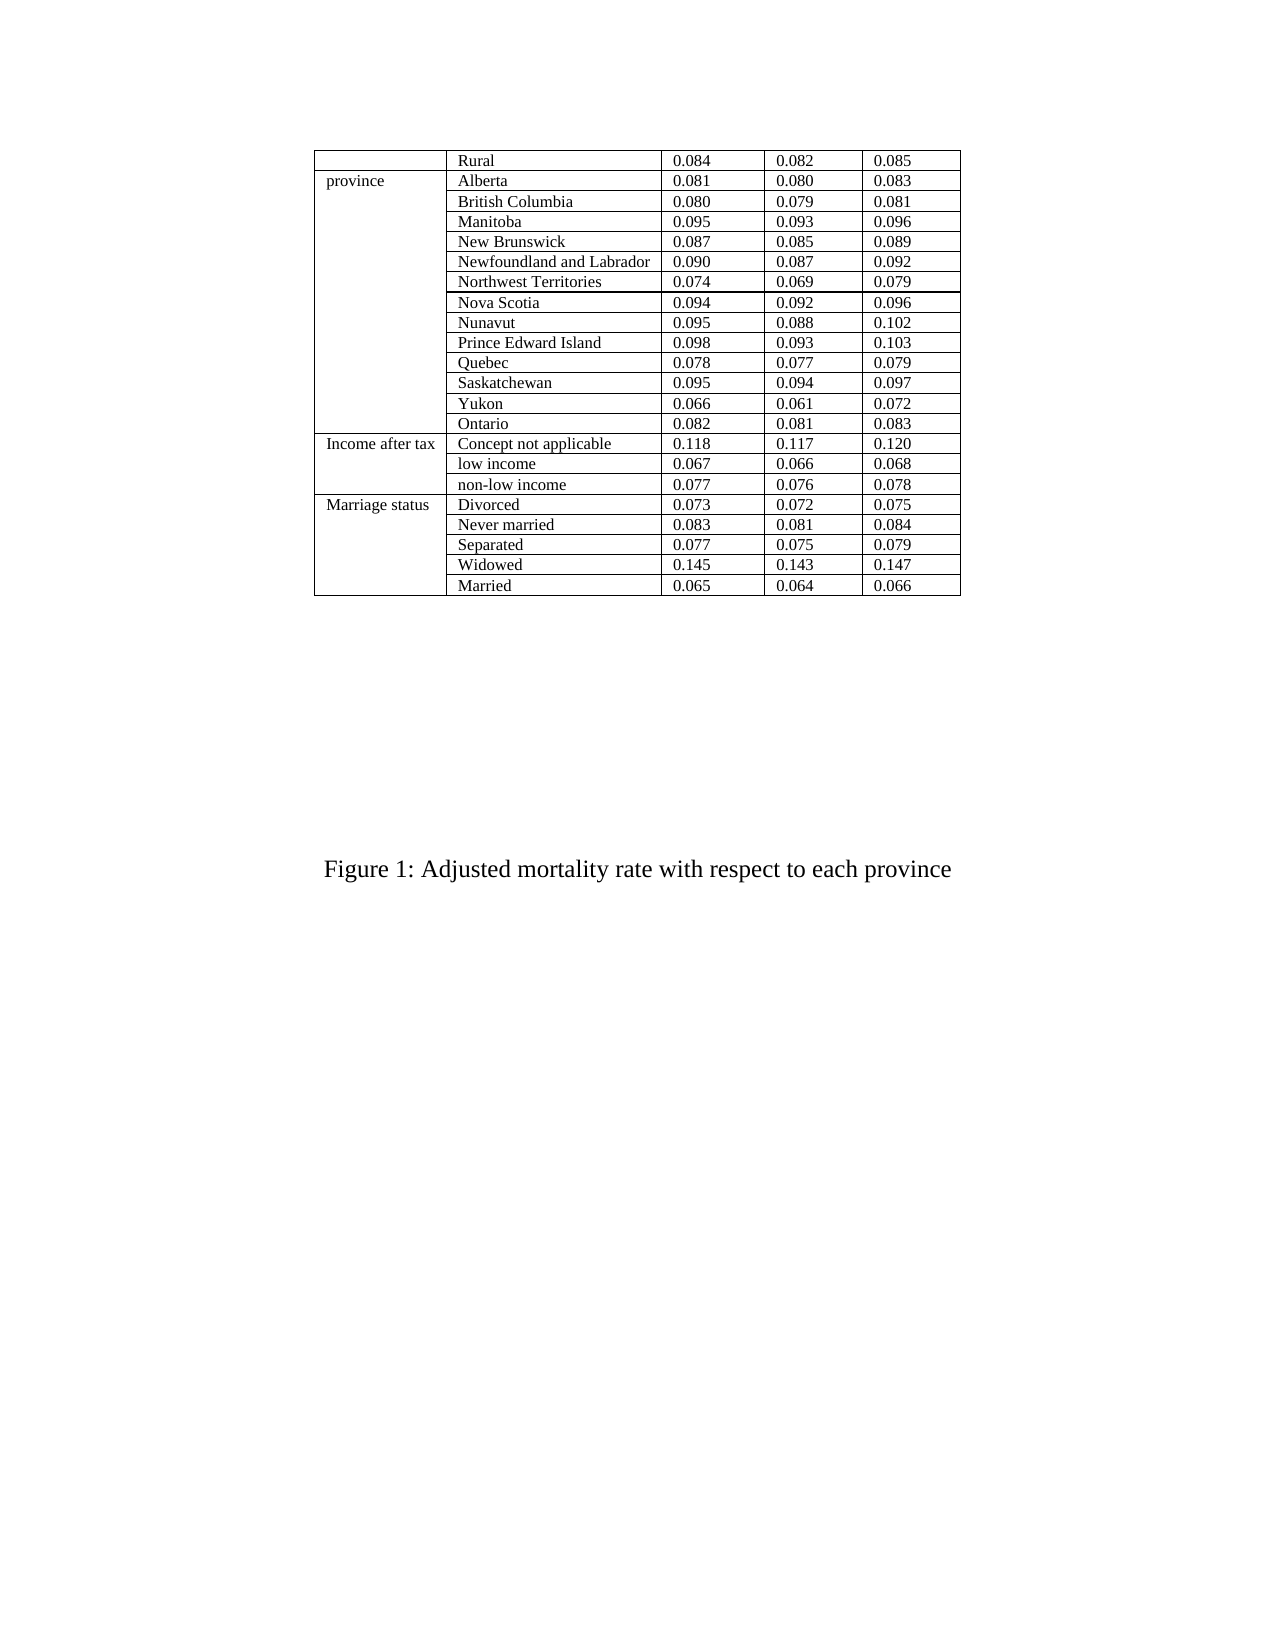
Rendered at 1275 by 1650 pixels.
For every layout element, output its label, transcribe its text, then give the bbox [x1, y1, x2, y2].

table_cell 0.082 [765, 151, 862, 170]
table_cell 0.077 [662, 474, 764, 493]
table_cell Quebec [447, 353, 661, 372]
table_cell Separated [447, 535, 661, 554]
table_cell Never married [447, 515, 661, 534]
table_cell 0.088 [765, 313, 862, 332]
table_cell 0.092 [863, 252, 960, 271]
table_cell 0.096 [863, 212, 960, 231]
table_cell 0.094 [765, 373, 862, 392]
table_cell Yukon [447, 394, 661, 413]
table_cell 0.090 [662, 252, 764, 271]
table_cell 0.064 [765, 575, 862, 594]
table_cell 0.066 [863, 575, 960, 594]
table_cell 0.087 [662, 232, 764, 251]
table_cell 0.145 [662, 555, 764, 574]
table_cell province [315, 171, 446, 433]
table_cell 0.102 [863, 313, 960, 332]
table_cell 0.081 [863, 191, 960, 211]
table_cell 0.068 [863, 454, 960, 473]
table_cell Newfoundland and Labrador [447, 252, 661, 271]
table_cell 0.075 [765, 535, 862, 554]
table_cell Residing region [315, 151, 446, 170]
table_cell 0.095 [662, 313, 764, 332]
table_cell 0.066 [765, 454, 862, 473]
table_cell Marriage status [315, 495, 446, 594]
table_cell Rural [447, 151, 661, 170]
table_cell 0.096 [863, 293, 960, 312]
table_cell 0.077 [662, 535, 764, 554]
table_cell 0.147 [863, 555, 960, 574]
table_cell 0.084 [863, 515, 960, 534]
table_cell Widowed [447, 555, 661, 574]
table_cell 0.094 [662, 293, 764, 312]
table_cell 0.078 [863, 474, 960, 493]
table_cell Northwest Territories [447, 272, 661, 291]
table_cell 0.069 [765, 272, 862, 291]
table_cell 0.143 [765, 555, 862, 574]
table_cell 0.080 [662, 191, 764, 211]
table_cell Nunavut [447, 313, 661, 332]
table_cell Manitoba [447, 212, 661, 231]
table_cell 0.065 [662, 575, 764, 594]
table_cell Concept not applicable [447, 434, 661, 453]
table_cell 0.083 [662, 515, 764, 534]
table_cell 0.093 [765, 333, 862, 352]
table_cell 0.081 [662, 171, 764, 190]
table_cell 0.087 [765, 252, 862, 271]
table_cell 0.075 [863, 495, 960, 514]
table_cell 0.083 [863, 414, 960, 433]
list Figure 1: Adjusted mortality rate with respect to each province [150, 854, 1125, 883]
table_cell 0.120 [863, 434, 960, 453]
table_cell 0.077 [765, 353, 862, 372]
table_cell 0.117 [765, 434, 862, 453]
table_cell 0.073 [662, 495, 764, 514]
table_cell 0.079 [863, 272, 960, 291]
table_cell Nova Scotia [447, 293, 661, 312]
table_cell Alberta [447, 171, 661, 190]
table_cell 0.076 [765, 474, 862, 493]
table_cell Saskatchewan [447, 373, 661, 392]
table_cell 0.097 [863, 373, 960, 392]
table_cell Prince Edward Island [447, 333, 661, 352]
table_cell 0.067 [662, 454, 764, 473]
table_cell low income [447, 454, 661, 473]
table_cell Divorced [447, 495, 661, 514]
table_cell 0.080 [765, 171, 862, 190]
table_cell Ontario [447, 414, 661, 433]
table_cell British Columbia [447, 191, 661, 211]
table_cell Married [447, 575, 661, 594]
table_cell 0.072 [863, 394, 960, 413]
table_cell 0.093 [765, 212, 862, 231]
table_cell non-low income [447, 474, 661, 493]
table_cell 0.095 [662, 373, 764, 392]
table_cell 0.092 [765, 293, 862, 312]
table_cell 0.066 [662, 394, 764, 413]
table_cell New Brunswick [447, 232, 661, 251]
table_cell 0.083 [863, 171, 960, 190]
table_cell 0.072 [765, 495, 862, 514]
table_cell 0.084 [662, 151, 764, 170]
table_cell 0.095 [662, 212, 764, 231]
table_cell Income after tax [315, 434, 446, 493]
table_cell 0.074 [662, 272, 764, 291]
table_cell 0.061 [765, 394, 862, 413]
table_cell 0.078 [662, 353, 764, 372]
table_cell 0.079 [863, 535, 960, 554]
table_cell 0.098 [662, 333, 764, 352]
table_cell 0.089 [863, 232, 960, 251]
table_cell 0.103 [863, 333, 960, 352]
table_cell 0.081 [765, 414, 862, 433]
table_cell 0.085 [765, 232, 862, 251]
table_cell 0.079 [863, 353, 960, 372]
table_cell 0.081 [765, 515, 862, 534]
table_cell 0.085 [863, 151, 960, 170]
table_cell 0.079 [765, 191, 862, 211]
table_cell 0.082 [662, 414, 764, 433]
table_cell 0.118 [662, 434, 764, 453]
